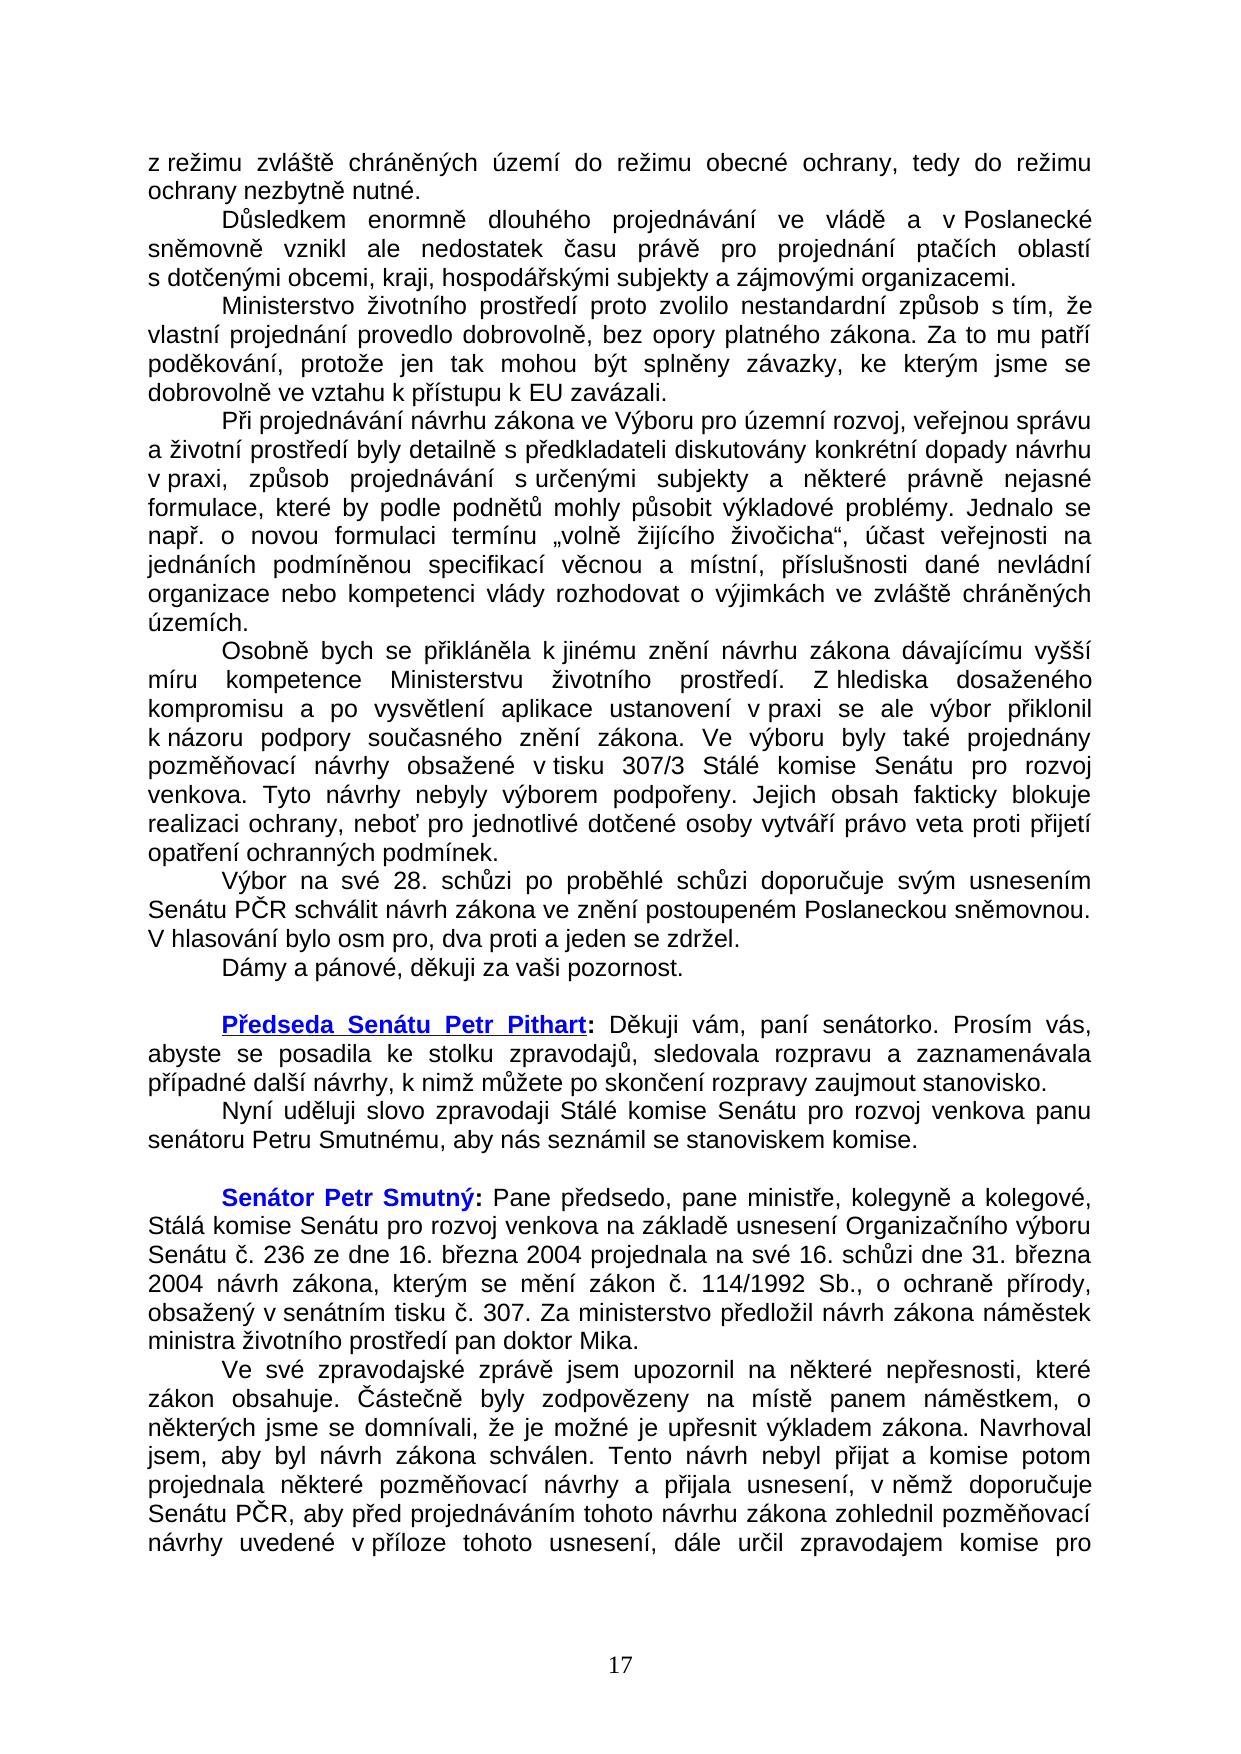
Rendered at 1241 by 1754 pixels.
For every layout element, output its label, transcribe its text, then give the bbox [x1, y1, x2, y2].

text Dámy a pánové, děkuji za vaši pozornost. [148, 953, 1093, 981]
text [148, 1355, 1093, 1556]
text Nyní uděluji slovo zpravodaji Stálé komise Senátu pro rozvoj venkova panu senátoru Petru Smutnému, aby nás seznámil se stanoviskem komise. [148, 1096, 1093, 1154]
text Důsledkem enormně dlouhého projednávání ve vládě a v Poslanecké sněmovně vznikl ale nedostatek času právě pro projednání ptačích oblastí s dotčenými obcemi, kraji, hospodářskými subjekty a zájmovými organizacemi. [148, 205, 1093, 291]
text Ministerstvo životního prostředí proto zvolilo nestandardní způsob s tím, že vlastní projednání provedlo dobrovolně, bez opory platného zákona. Za to mu patří poděkování, protože jen tak mohou být splněny závazky, ke kterým jsme se dobrovolně ve vztahu k přístupu k EU zavázali. [148, 291, 1093, 406]
text Při projednávání návrhu zákona ve Výboru pro územní rozvoj, veřejnou správu a životní prostředí byly detailně s předkladateli diskutovány konkrétní dopady návrhu v praxi, způsob projednávání s určenými subjekty a některé právně nejasné formulace, které by podle podnětů mohly působit výkladové problémy. Jednalo se např. o novou formulaci termínu „volně žijícího živočicha“, účast veřejnosti na jednáních podmíněnou specifikací věcnou a místní, příslušnosti dané nevládní organizace nebo kompetenci vlády rozhodovat o výjimkách ve zvláště chráněných územích. [148, 406, 1093, 636]
text Výbor na své 28. schůzi po proběhlé schůzi doporučuje svým usnesením Senátu PČR schválit návrh zákona ve znění postoupeném Poslaneckou sněmovnou. V hlasování bylo osm pro, dva proti a jeden se zdržel. [148, 866, 1093, 953]
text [148, 148, 1093, 205]
text Předseda Senátu Petr Pithart: Děkuji vám, paní senátorko. Prosím vás, abyste se posadila ke stolku zpravodajů, sledovala rozpravu a zaznamenávala případné další návrhy, k nimž můžete po skončení rozpravy zaujmout stanovisko. [148, 1010, 1093, 1096]
text Osobně bych se přikláněla k jinému znění návrhu zákona dávajícímu vyšší míru kompetence Ministerstvu životního prostředí. Z hlediska dosaženého kompromisu a po vysvětlení aplikace ustanovení v praxi se ale výbor přiklonil k názoru podpory současného znění zákona. Ve výboru byly také projednány pozměňovací návrhy obsažené v tisku 307/3 Stálé komise Senátu pro rozvoj venkova. Tyto návrhy nebyly výborem podpořeny. Jejich obsah fakticky blokuje realizaci ochrany, neboť pro jednotlivé dotčené osoby vytváří právo veta proti přijetí opatření ochranných podmínek. [148, 636, 1093, 866]
text Senátor Petr Smutný: Pane předsedo, pane ministře, kolegyně a kolegové, Stálá komise Senátu pro rozvoj venkova na základě usnesení Organizačního výboru Senátu č. 236 ze dne 16. března 2004 projednala na své 16. schůzi dne 31. března 2004 návrh zákona, kterým se mění zákon č. 114/1992 Sb., o ochraně přírody, obsažený v senátním tisku č. 307. Za ministerstvo předložil návrh zákona náměstek ministra životního prostředí pan doktor Mika. [148, 1183, 1093, 1355]
